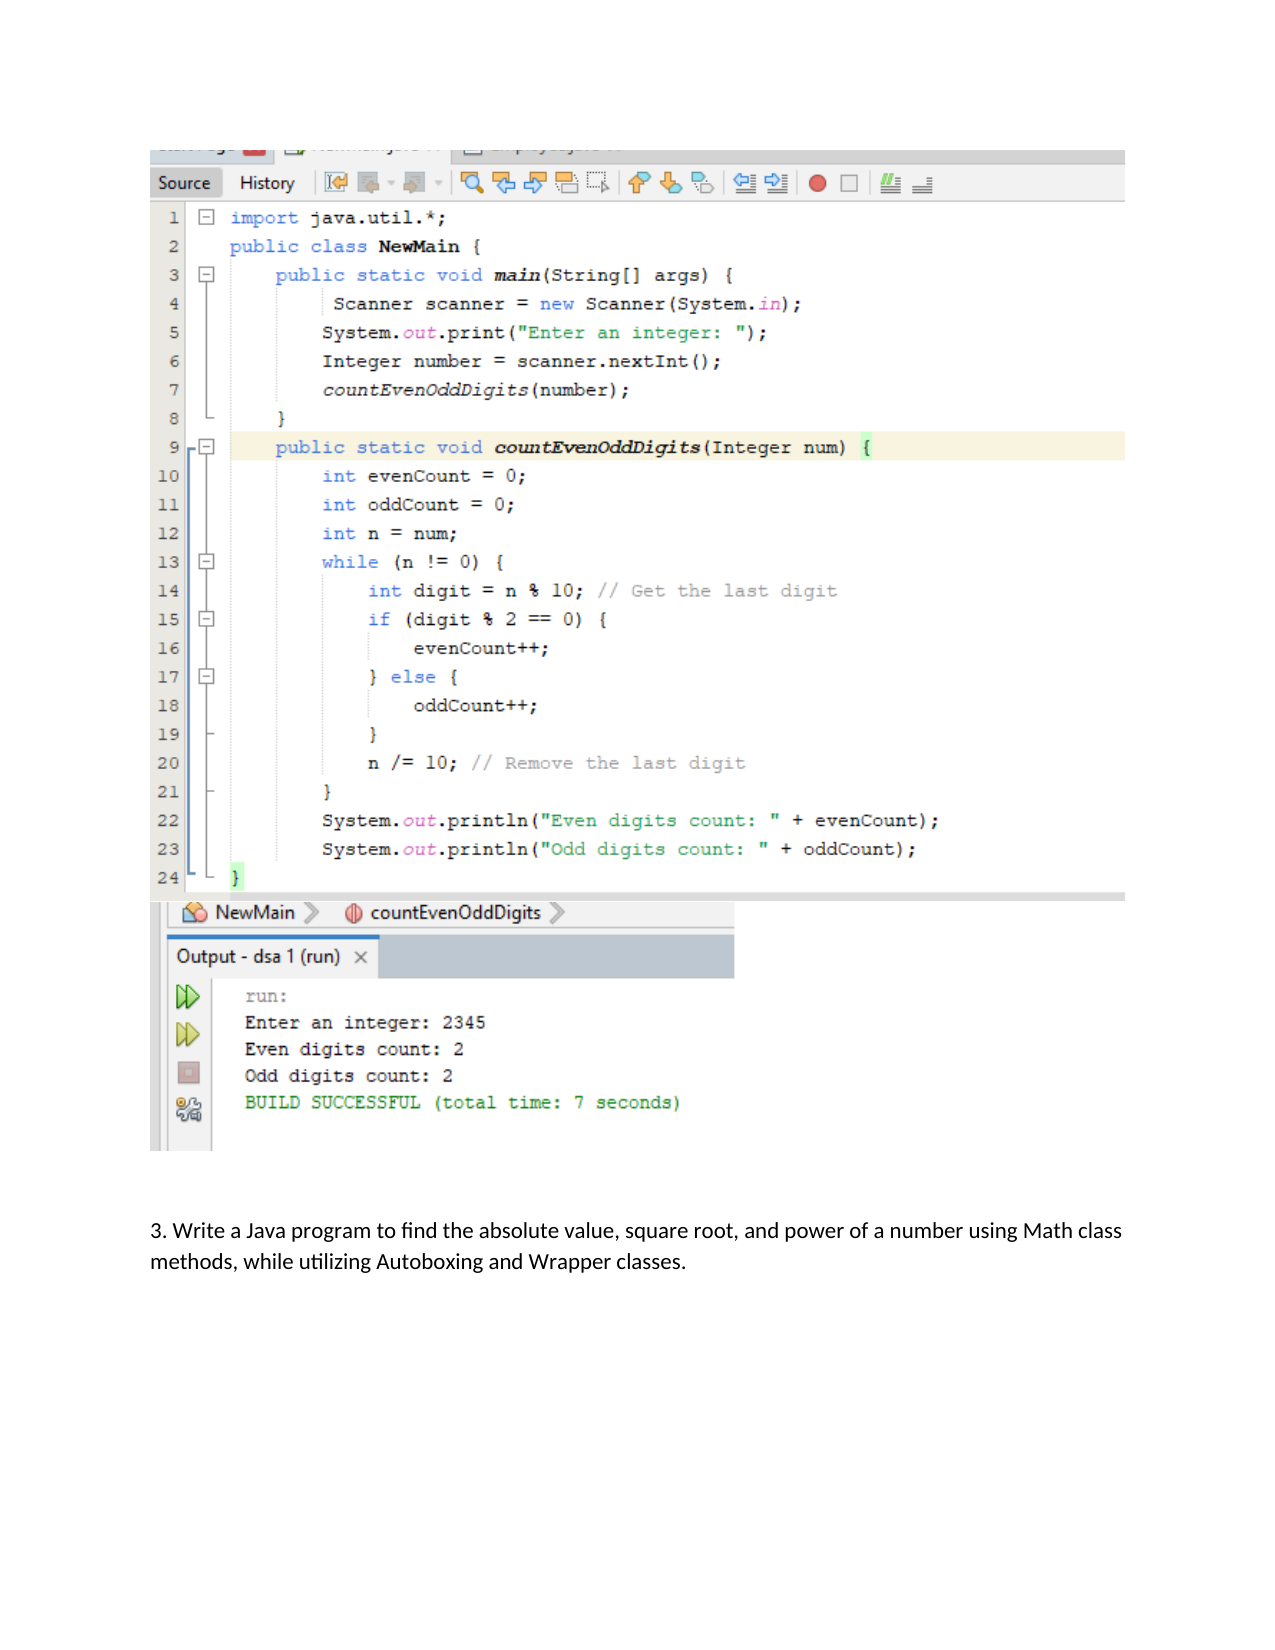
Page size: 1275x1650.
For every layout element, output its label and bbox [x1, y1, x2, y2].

text [150, 1217, 1125, 1275]
picture [150, 150, 1125, 901]
picture [150, 902, 735, 1151]
